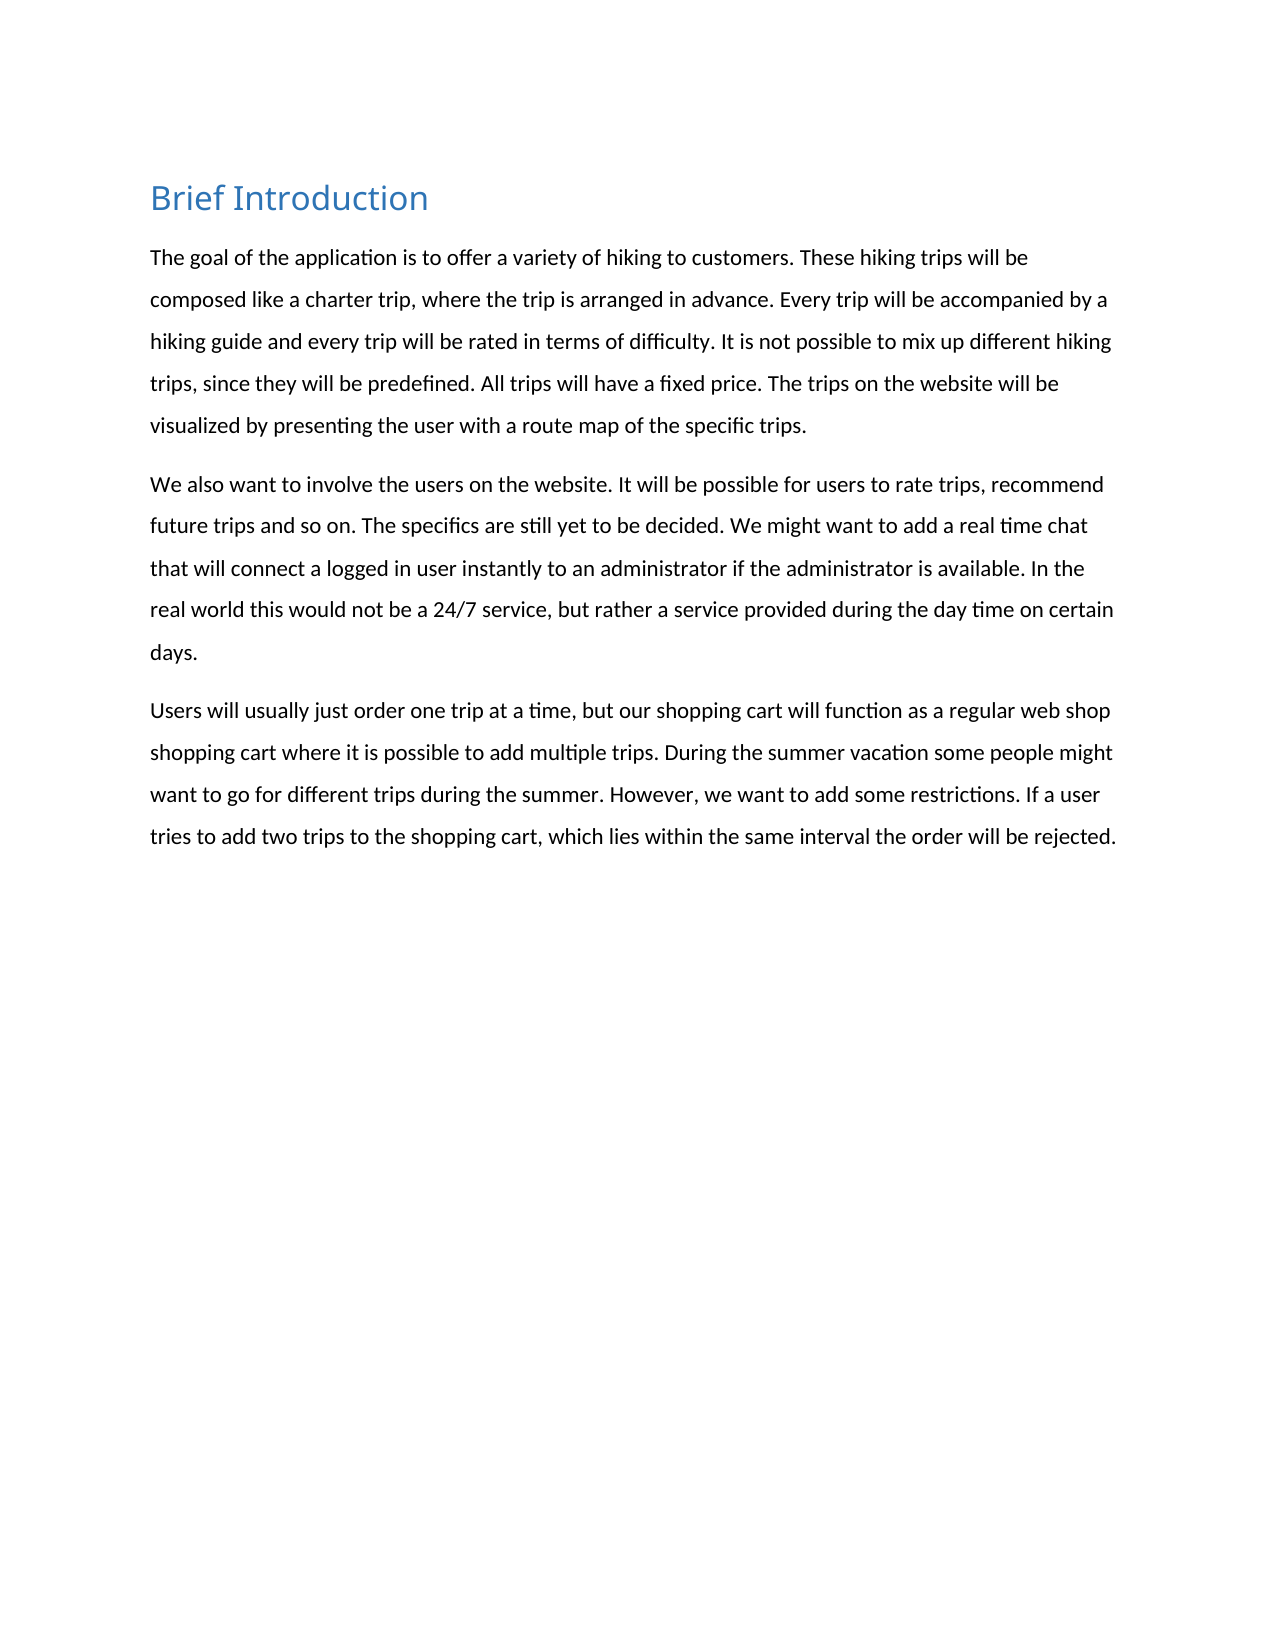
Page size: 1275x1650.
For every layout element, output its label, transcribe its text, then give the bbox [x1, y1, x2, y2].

text Users will usually just order one trip at a time, but our shopping cart will function as a regular web shop shopping cart where it is possible to add multiple trips. During the summer vacation some people might want to go for different trips during the summer. However, we want to add some restrictions. If a user tries to add two trips to the shopping cart, which lies within the same interval the order will be rejected. [150, 696, 1125, 850]
subtitle Brief Introduction [150, 175, 1125, 220]
text The goal of the application is to offer a variety of hiking to customers. These hiking trips will be composed like a charter trip, where the trip is arranged in advance. Every trip will be accompanied by a hiking guide and every trip will be rated in terms of difficulty. It is not possible to mix up different hiking trips, since they will be predefined. All trips will have a fixed price. The trips on the website will be visualized by presenting the user with a route map of the specific trips. [150, 243, 1125, 439]
text We also want to involve the users on the website. It will be possible for users to rate trips, recommend future trips and so on. The specifics are still yet to be decided. We might want to add a real time chat that will connect a logged in user instantly to an administrator if the administrator is available. In the real world this would not be a 24/7 service, but rather a service provided during the day time on certain days. [150, 470, 1125, 666]
